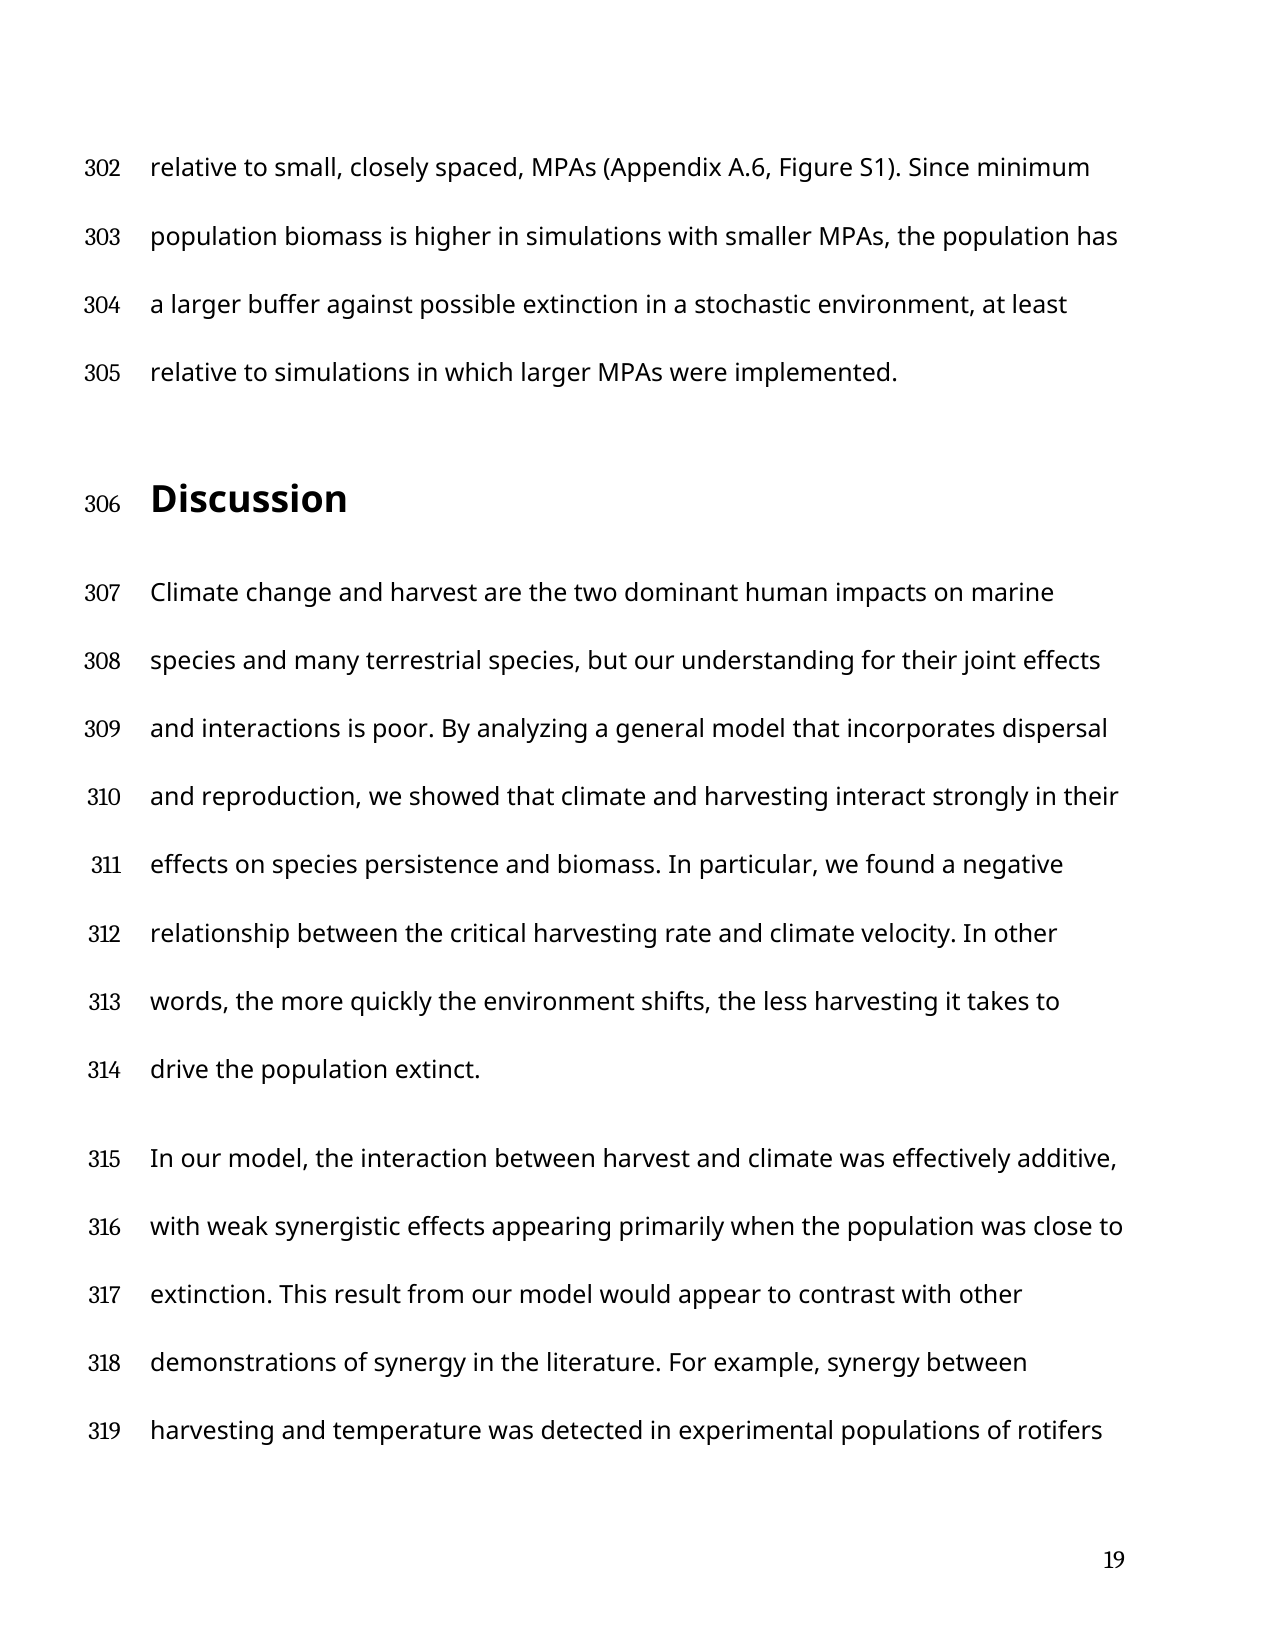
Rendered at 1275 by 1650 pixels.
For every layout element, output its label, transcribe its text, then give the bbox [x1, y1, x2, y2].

subtitle Discussion [150, 472, 1125, 523]
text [150, 1140, 1125, 1447]
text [150, 150, 1125, 388]
text Climate change and harvest are the two dominant human impacts on marine species and many terrestrial species, but our understanding for their joint effects and interactions is poor. By analyzing a general model that incorporates dispersal and reproduction, we showed that climate and harvesting interact strongly in their effects on species persistence and biomass. In particular, we found a negative relationship between the critical harvesting rate and climate velocity. In other words, the more quickly the environment shifts, the less harvesting it takes to drive the population extinct. [150, 574, 1125, 1086]
